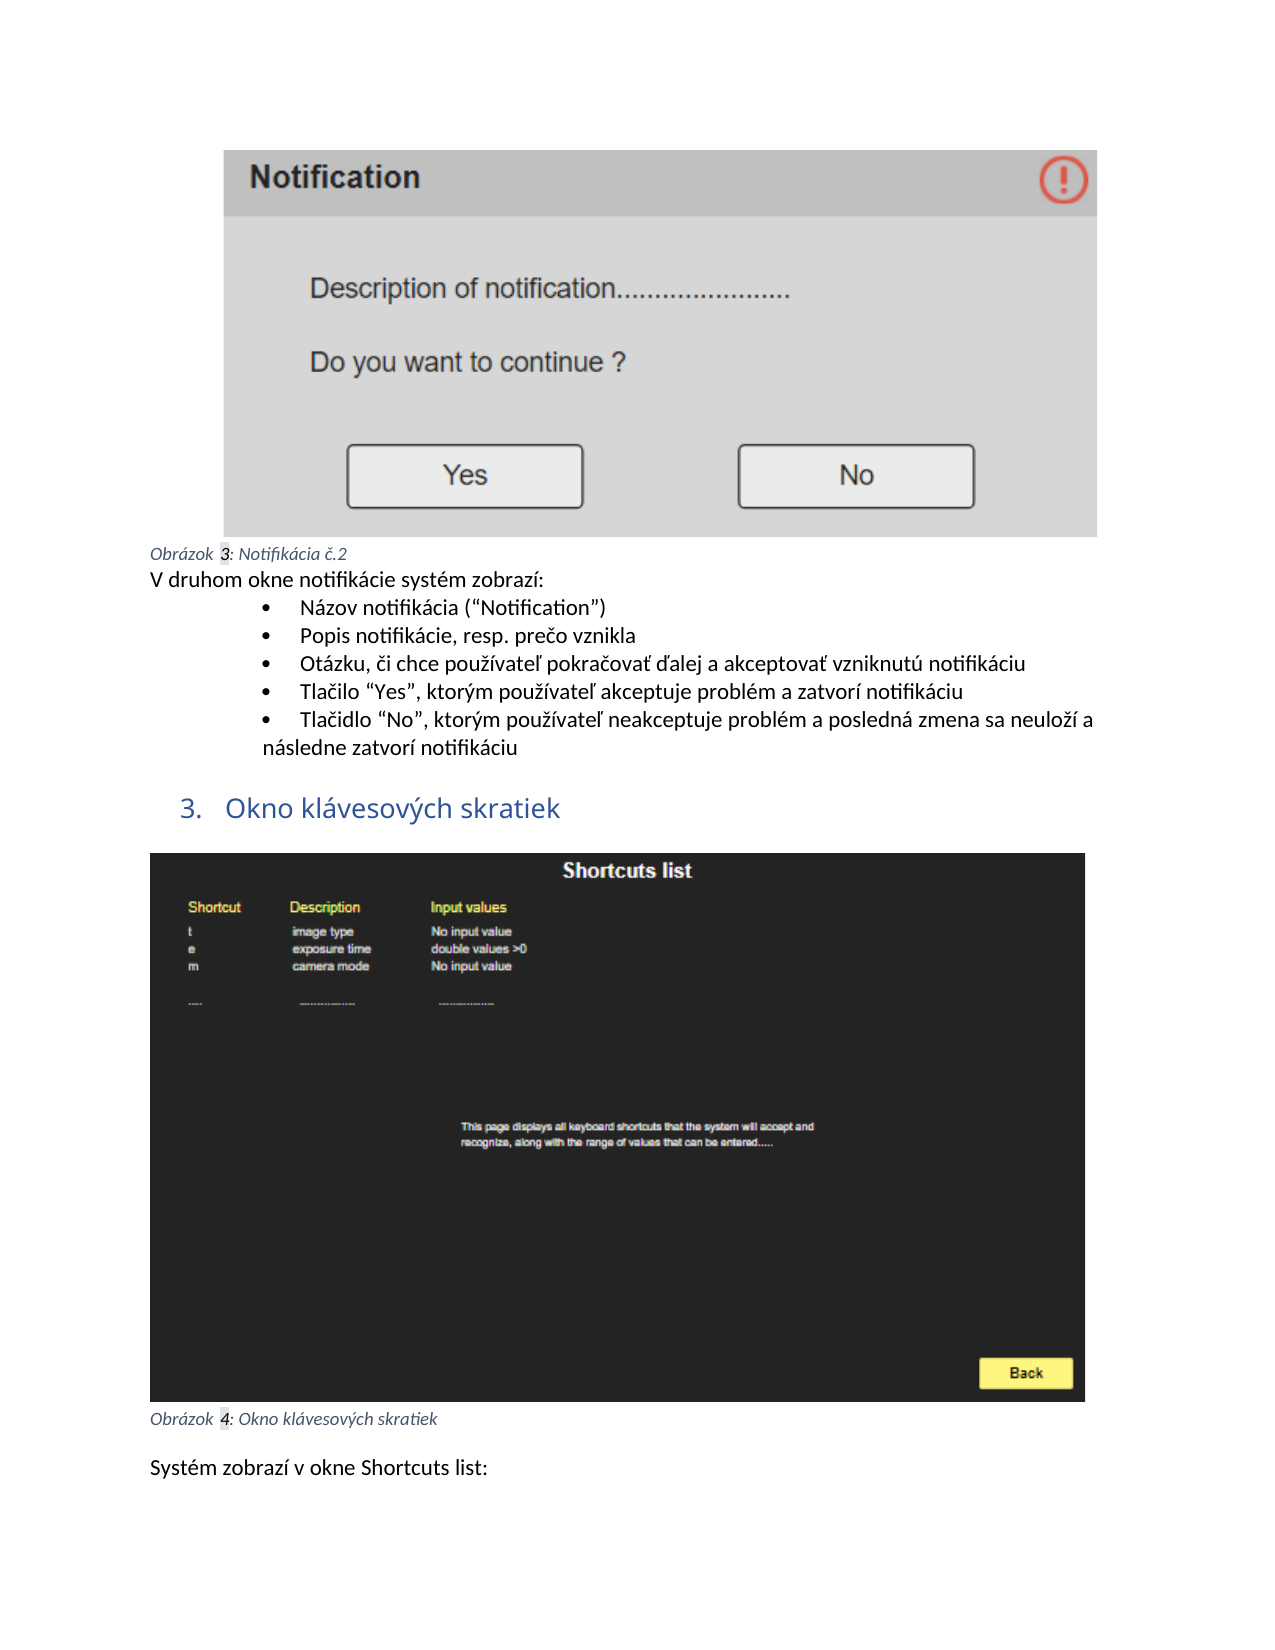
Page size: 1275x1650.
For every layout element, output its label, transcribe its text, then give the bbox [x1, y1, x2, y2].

text Obrázok 4: Okno klávesových skratiek [229, 1407, 1125, 1430]
list Tlačidlo “No”, ktorým používateľ neakceptuje problém a posledná zmena sa neuloží a následne zatvorí notifikáciu [262, 705, 1125, 761]
text Obrázok 3: Notifikácia č.2 [229, 542, 1125, 565]
picture [223, 150, 1098, 537]
text Obrázok 3: Notifikácia č.2 [150, 542, 220, 565]
text Systém zobrazí v okne Shortcuts list: [150, 1453, 1125, 1481]
list Otázku, či chce používateľ pokračovať ďalej a akceptovať vzniknutú notifikáciu [262, 649, 1125, 677]
text V druhom okne notifikácie systém zobrazí: [150, 565, 1125, 593]
list Tlačilo “Yes”, ktorým používateľ akceptuje problém a zatvorí notifikáciu [262, 677, 1125, 705]
list Popis notifikácie, resp. prečo vznikla [262, 621, 1125, 649]
list Okno klávesových skratiek [150, 789, 1125, 826]
list Názov notifikácia (“Notification”) [262, 593, 1125, 621]
picture [150, 853, 1085, 1402]
